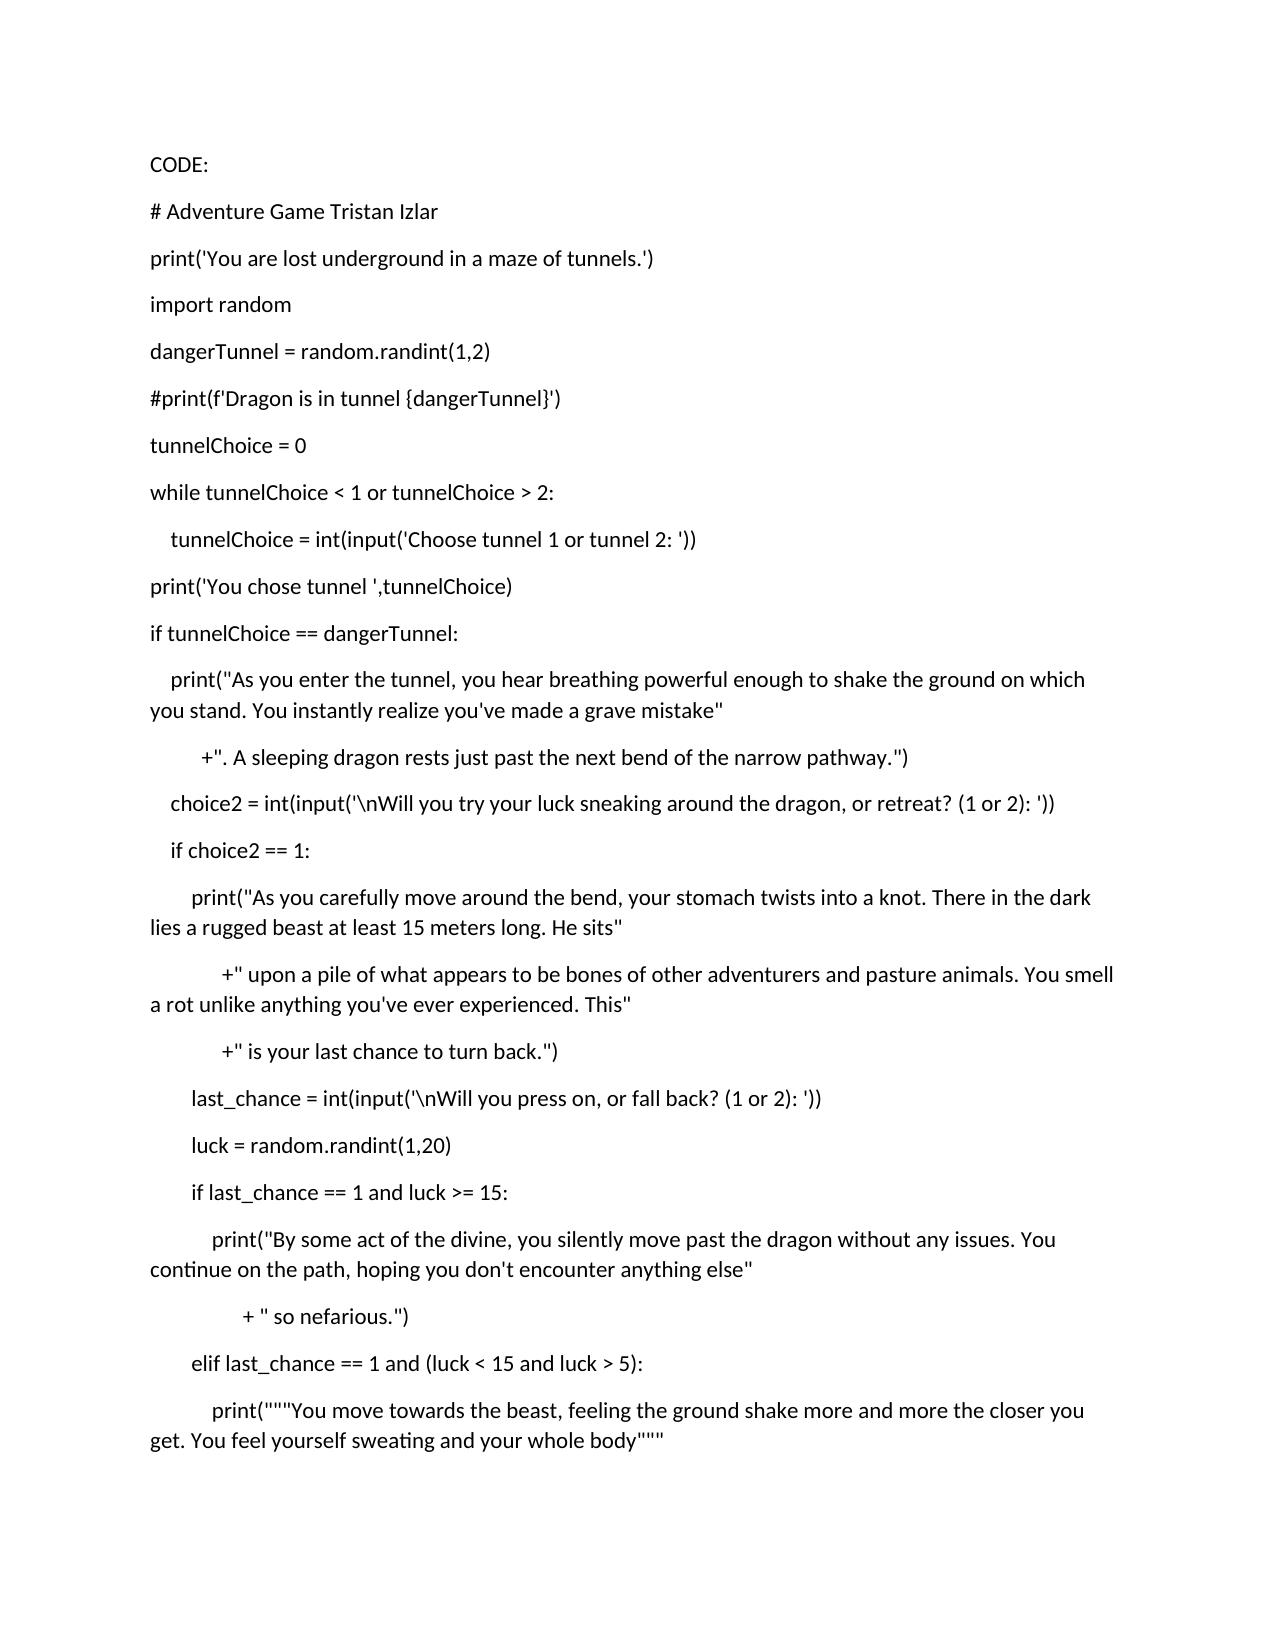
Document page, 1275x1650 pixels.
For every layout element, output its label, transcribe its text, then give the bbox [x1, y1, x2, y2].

text print("As you enter the tunnel, you hear breathing powerful enough to shake the ground on which you stand. You instantly realize you've made a grave mistake" [150, 666, 1125, 724]
text if tunnelChoice == dangerTunnel: [150, 619, 1125, 647]
text print("As you carefully move around the bend, your stomach twists into a knot. There in the dark lies a rugged beast at least 15 meters long. He sits" [150, 883, 1125, 942]
text print("""You move towards the beast, feeling the ground shake more and more the closer you get. You feel yourself sweating and your whole body""" [150, 1396, 1125, 1454]
text print('You are lost underground in a maze of tunnels.') [150, 244, 1125, 272]
text choice2 = int(input('\nWill you try your luck sneaking around the dragon, or retreat? (1 or 2): ')) [150, 789, 1125, 818]
text tunnelChoice = 0 [150, 431, 1125, 459]
text import random [150, 291, 1125, 319]
text CODE: [150, 150, 1125, 178]
text # Adventure Game Tristan Izlar [150, 197, 1125, 225]
text elif last_chance == 1 and (luck < 15 and luck > 5): [150, 1349, 1125, 1377]
text luck = random.randint(1,20) [150, 1131, 1125, 1159]
text print('You chose tunnel ',tunnelChoice) [150, 572, 1125, 600]
text while tunnelChoice < 1 or tunnelChoice > 2: [150, 478, 1125, 506]
text + " so nefarious.") [150, 1302, 1125, 1330]
text +" is your last chance to turn back.") [150, 1037, 1125, 1066]
text if choice2 == 1: [150, 836, 1125, 864]
text +". A sleeping dragon rests just past the next bend of the narrow pathway.") [150, 743, 1125, 771]
text #print(f'Dragon is in tunnel {dangerTunnel}') [150, 384, 1125, 412]
text tunnelChoice = int(input('Choose tunnel 1 or tunnel 2: ')) [150, 525, 1125, 553]
text +" upon a pile of what appears to be bones of other adventurers and pasture animals. You smell a rot unlike anything you've ever experienced. This" [150, 960, 1125, 1019]
text if last_chance == 1 and luck >= 15: [150, 1178, 1125, 1206]
text dangerTunnel = random.randint(1,2) [150, 337, 1125, 366]
text print("By some act of the divine, you silently move past the dragon without any issues. You continue on the path, hoping you don't encounter anything else" [150, 1225, 1125, 1283]
text last_chance = int(input('\nWill you press on, or fall back? (1 or 2): ')) [150, 1084, 1125, 1112]
